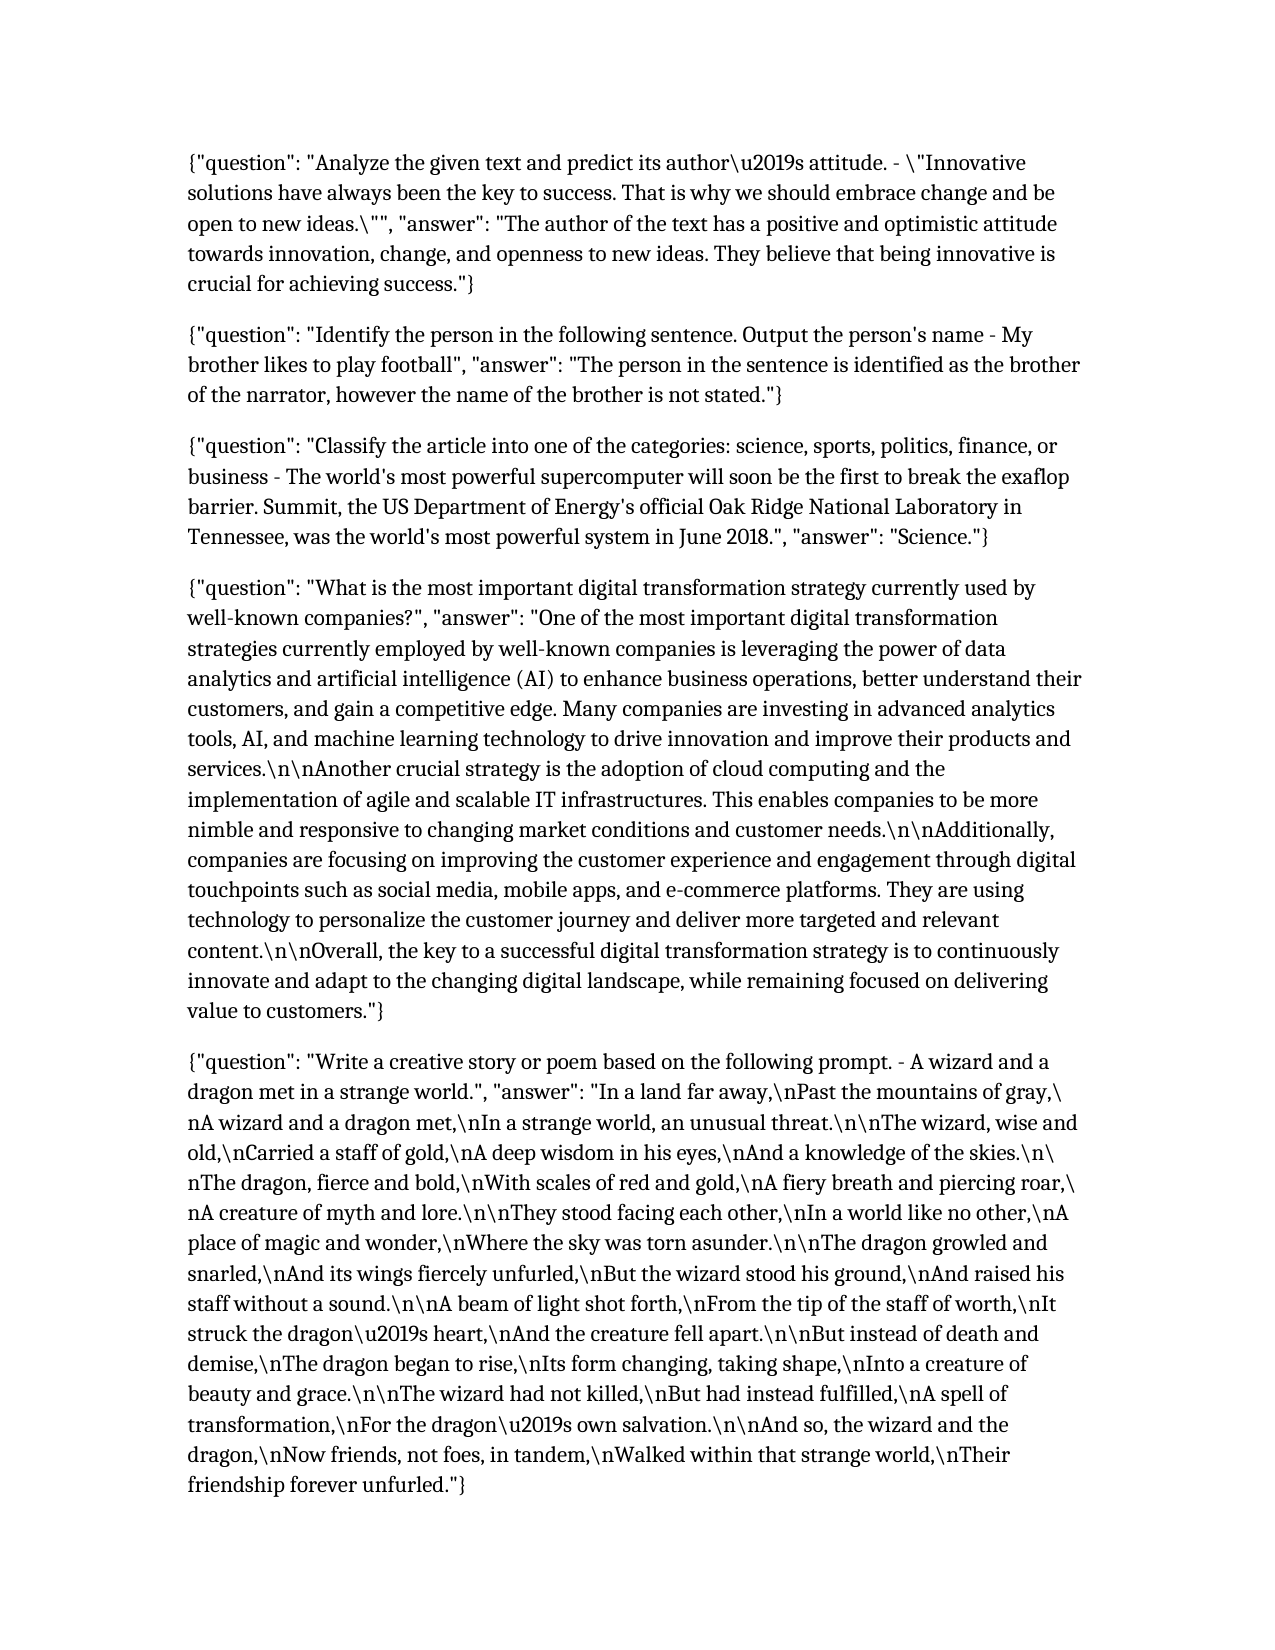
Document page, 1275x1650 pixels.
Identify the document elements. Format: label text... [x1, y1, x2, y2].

text {"question": "Analyze the given text and predict its author\u2019s attitude. - \"Innovative solutions have always been the key to success. That is why we should embrace change and be open to new ideas.\"", "answer": "The author of the text has a positive and optimistic attitude towards innovation, change, and openness to new ideas. They believe that being innovative is crucial for achieving success."} [187, 150, 1087, 297]
text {"question": "Identify the person in the following sentence. Output the person's name - My brother likes to play football", "answer": "The person in the sentence is identified as the brother of the narrator, however the name of the brother is not stated."} [187, 322, 1087, 409]
text {"question": "What is the most important digital transformation strategy currently used by well-known companies?", "answer": "One of the most important digital transformation strategies currently employed by well-known companies is leveraging the power of data analytics and artificial intelligence (AI) to enhance business operations, better understand their customers, and gain a competitive edge. Many companies are investing in advanced analytics tools, AI, and machine learning technology to drive innovation and improve their products and services.\n\nAnother crucial strategy is the adoption of cloud computing and the implementation of agile and scalable IT infrastructures. This enables companies to be more nimble and responsive to changing market conditions and customer needs.\n\nAdditionally, companies are focusing on improving the customer experience and engagement through digital touchpoints such as social media, mobile apps, and e-commerce platforms. They are using technology to personalize the customer journey and deliver more targeted and relevant content.\n\nOverall, the key to a successful digital transformation strategy is to continuously innovate and adapt to the changing digital landscape, while remaining focused on delivering value to customers."} [187, 575, 1087, 1024]
text {"question": "Write a creative story or poem based on the following prompt. - A wizard and a dragon met in a strange world.", "answer": "In a land far away,\nPast the mountains of gray,\nA wizard and a dragon met,\nIn a strange world, an unusual threat.\n\nThe wizard, wise and old,\nCarried a staff of gold,\nA deep wisdom in his eyes,\nAnd a knowledge of the skies.\n\nThe dragon, fierce and bold,\nWith scales of red and gold,\nA fiery breath and piercing roar,\nA creature of myth and lore.\n\nThey stood facing each other,\nIn a world like no other,\nA place of magic and wonder,\nWhere the sky was torn asunder.\n\nThe dragon growled and snarled,\nAnd its wings fiercely unfurled,\nBut the wizard stood his ground,\nAnd raised his staff without a sound.\n\nA beam of light shot forth,\nFrom the tip of the staff of worth,\nIt struck the dragon\u2019s heart,\nAnd the creature fell apart.\n\nBut instead of death and demise,\nThe dragon began to rise,\nIts form changing, taking shape,\nInto a creature of beauty and grace.\n\nThe wizard had not killed,\nBut had instead fulfilled,\nA spell of transformation,\nFor the dragon\u2019s own salvation.\n\nAnd so, the wizard and the dragon,\nNow friends, not foes, in tandem,\nWalked within that strange world,\nTheir friendship forever unfurled."} [187, 1049, 1087, 1498]
text {"question": "Classify the article into one of the categories: science, sports, politics, finance, or business - The world's most powerful supercomputer will soon be the first to break the exaflop barrier. Summit, the US Department of Energy's official Oak Ridge National Laboratory in Tennessee, was the world's most powerful system in June 2018.", "answer": "Science."} [187, 433, 1087, 550]
